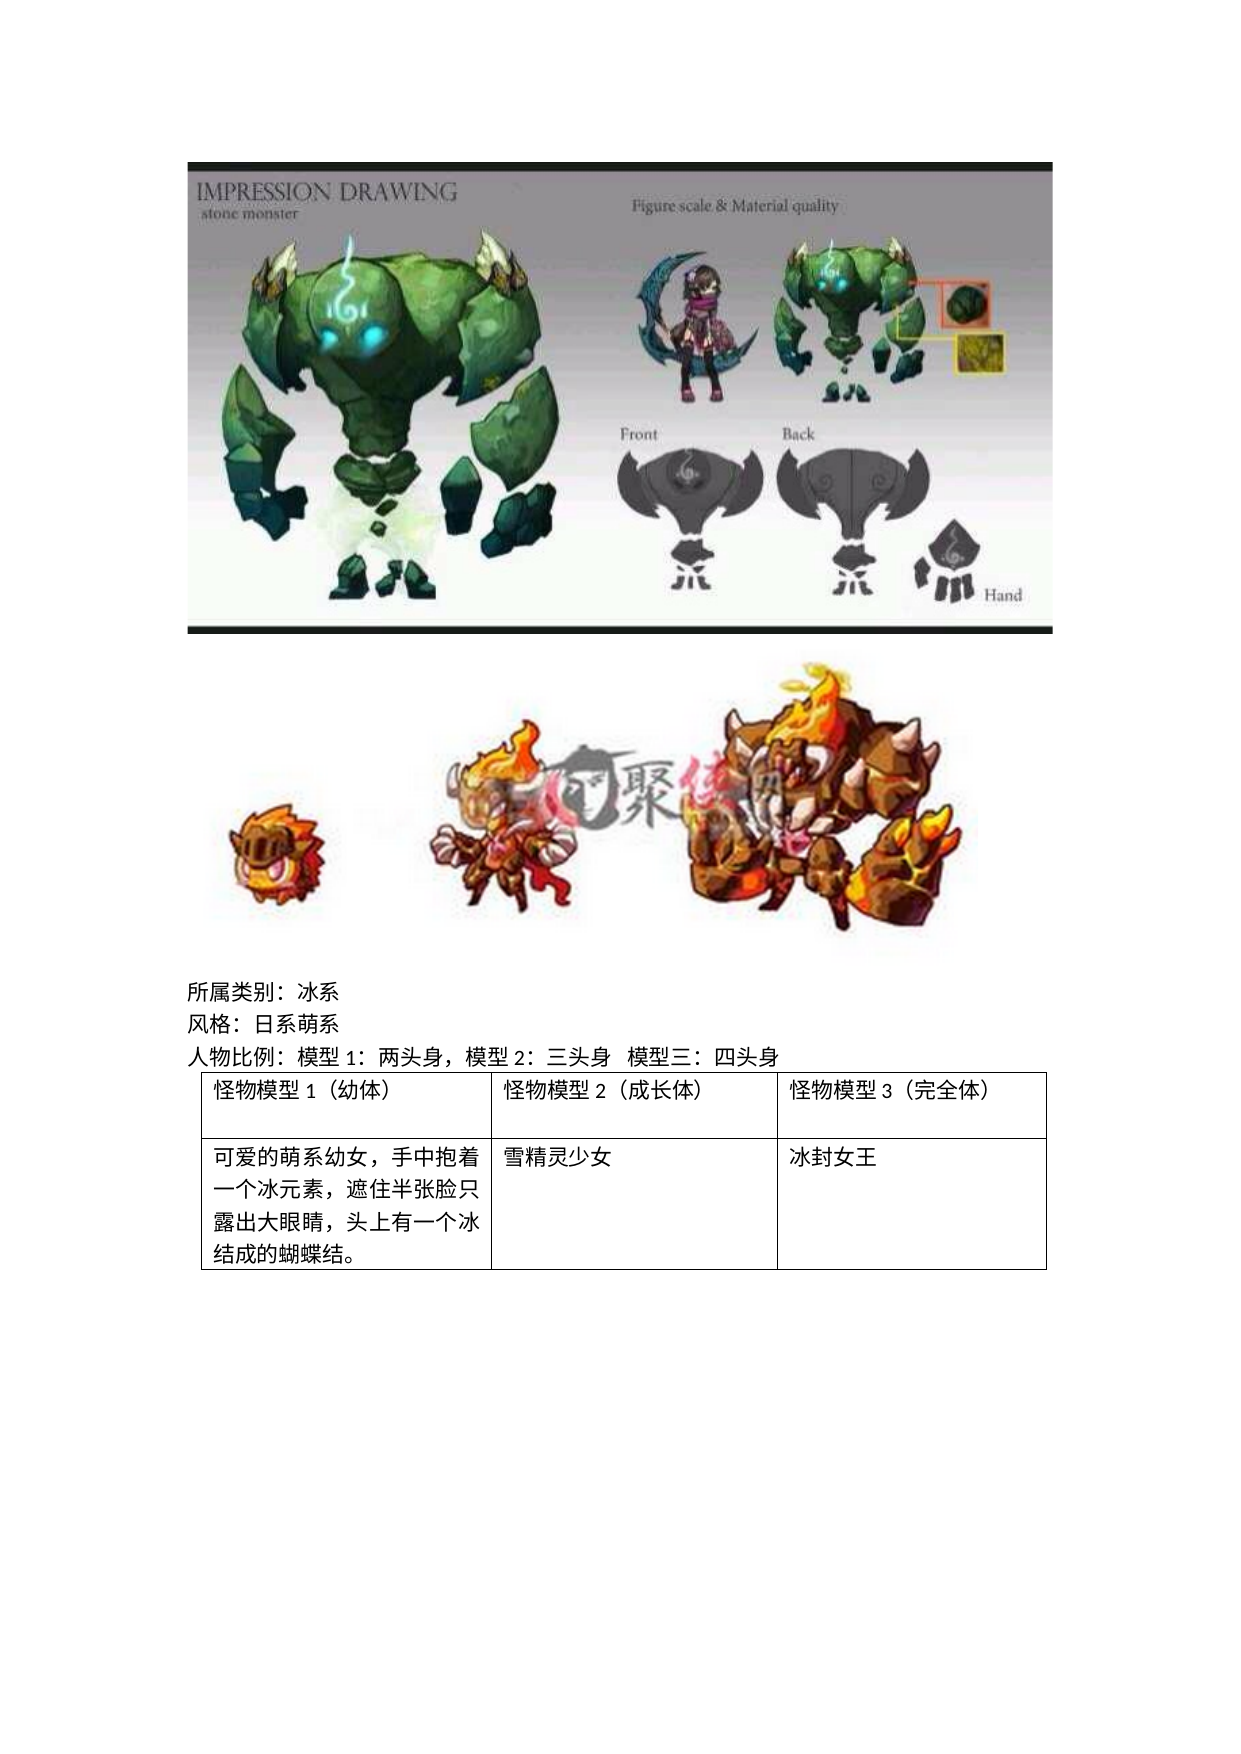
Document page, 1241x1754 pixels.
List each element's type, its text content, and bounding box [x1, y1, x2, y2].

table_cell 雪精灵少女 [492, 1139, 777, 1269]
table_header 怪物模型2（成长体） [492, 1073, 777, 1138]
text 风格：日系萌系 [187, 1007, 1053, 1039]
text 人物比例：模型1：两头身，模型2：三头身 模型三：四头身 [187, 1039, 1053, 1072]
table_cell 可爱的萌系幼女，手中抱着一个冰元素，遮住半张脸只露出大眼睛，头上有一个冰结成的蝴蝶结。 [202, 1139, 491, 1269]
table_header 怪物模型1（幼体） [202, 1073, 491, 1138]
picture [187, 162, 1053, 634]
table_cell 冰封女王 [778, 1139, 1046, 1269]
picture [187, 649, 979, 973]
table_header 怪物模型3（完全体） [778, 1073, 1046, 1138]
text 所属类别：冰系 [187, 974, 1053, 1007]
